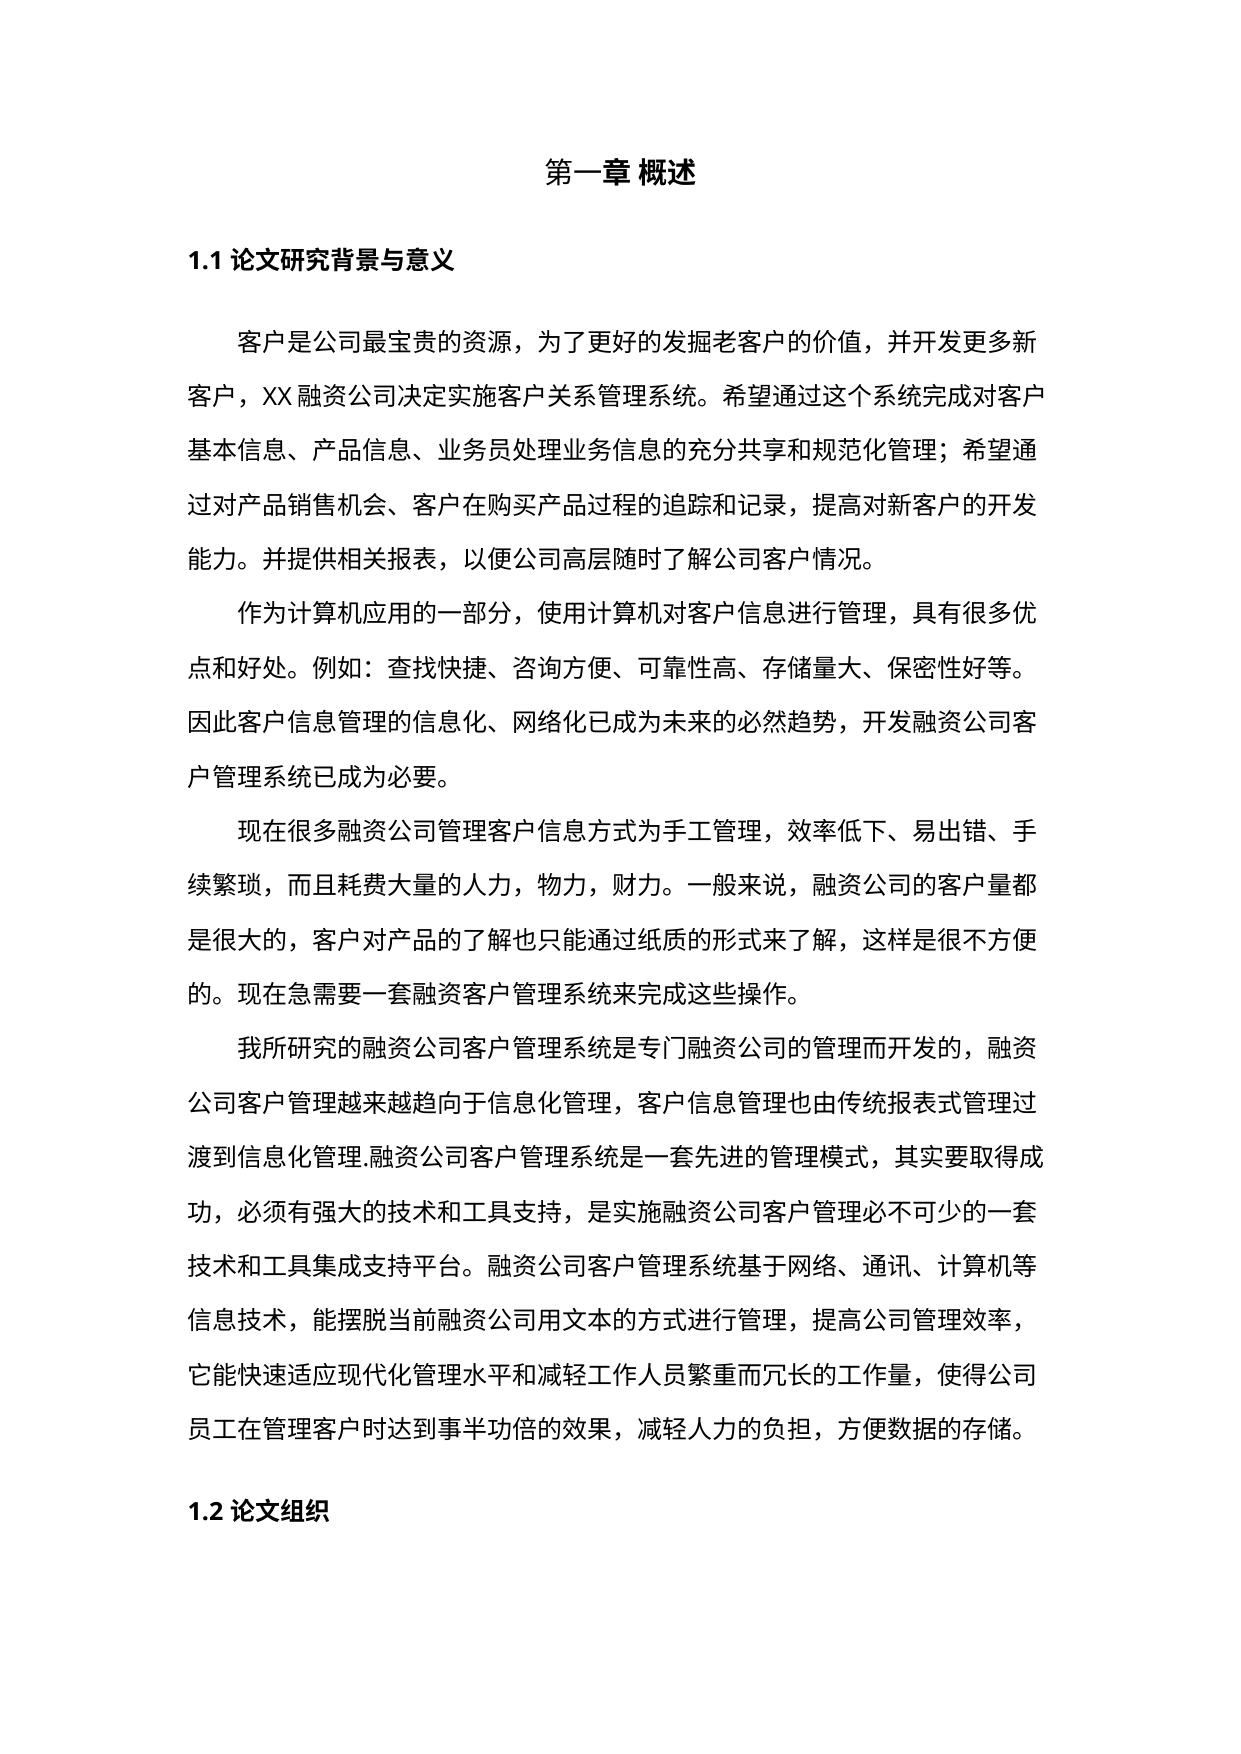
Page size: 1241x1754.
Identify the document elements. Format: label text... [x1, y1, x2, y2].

subtitle 1.2 论文组织 [187, 1491, 1053, 1527]
subtitle 第一章 概述 [187, 150, 1053, 192]
text 现在很多融资公司管理客户信息方式为手工管理，效率低下、易出错、手续繁琐，而且耗费大量的人力，物力，财力。一般来说，融资公司的客户量都是很大的，客户对产品的了解也只能通过纸质的形式来了解，这样是很不方便的。现在急需要一套融资客户管理系统来完成这些操作。 [187, 811, 1053, 1011]
text 我所研究的融资公司客户管理系统是专门融资公司的管理而开发的，融资公司客户管理越来越趋向于信息化管理，客户信息管理也由传统报表式管理过渡到信息化管理.融资公司客户管理系统是一套先进的管理模式，其实要取得成功，必须有强大的技术和工具支持，是实施融资公司客户管理必不可少的一套技术和工具集成支持平台。融资公司客户管理系统基于网络、通讯、计算机等信息技术，能摆脱当前融资公司用文本的方式进行管理，提高公司管理效率，它能快速适应现代化管理水平和减轻工作人员繁重而冗长的工作量，使得公司员工在管理客户时达到事半功倍的效果，减轻人力的负担，方便数据的存储。 [187, 1029, 1053, 1446]
text 作为计算机应用的一部分，使用计算机对客户信息进行管理，具有很多优点和好处。例如：查找快捷、咨询方便、可靠性高、存储量大、保密性好等。因此客户信息管理的信息化、网络化已成为未来的必然趋势，开发融资公司客户管理系统已成为必要。 [187, 594, 1053, 793]
text 客户是公司最宝贵的资源，为了更好的发掘老客户的价值，并开发更多新客户，XX融资公司决定实施客户关系管理系统。希望通过这个系统完成对客户基本信息、产品信息、业务员处理业务信息的充分共享和规范化管理；希望通过对产品销售机会、客户在购买产品过程的追踪和记录，提高对新客户的开发能力。并提供相关报表，以便公司高层随时了解公司客户情况。 [187, 322, 1053, 576]
subtitle 1.1 论文研究背景与意义 [187, 241, 1053, 277]
